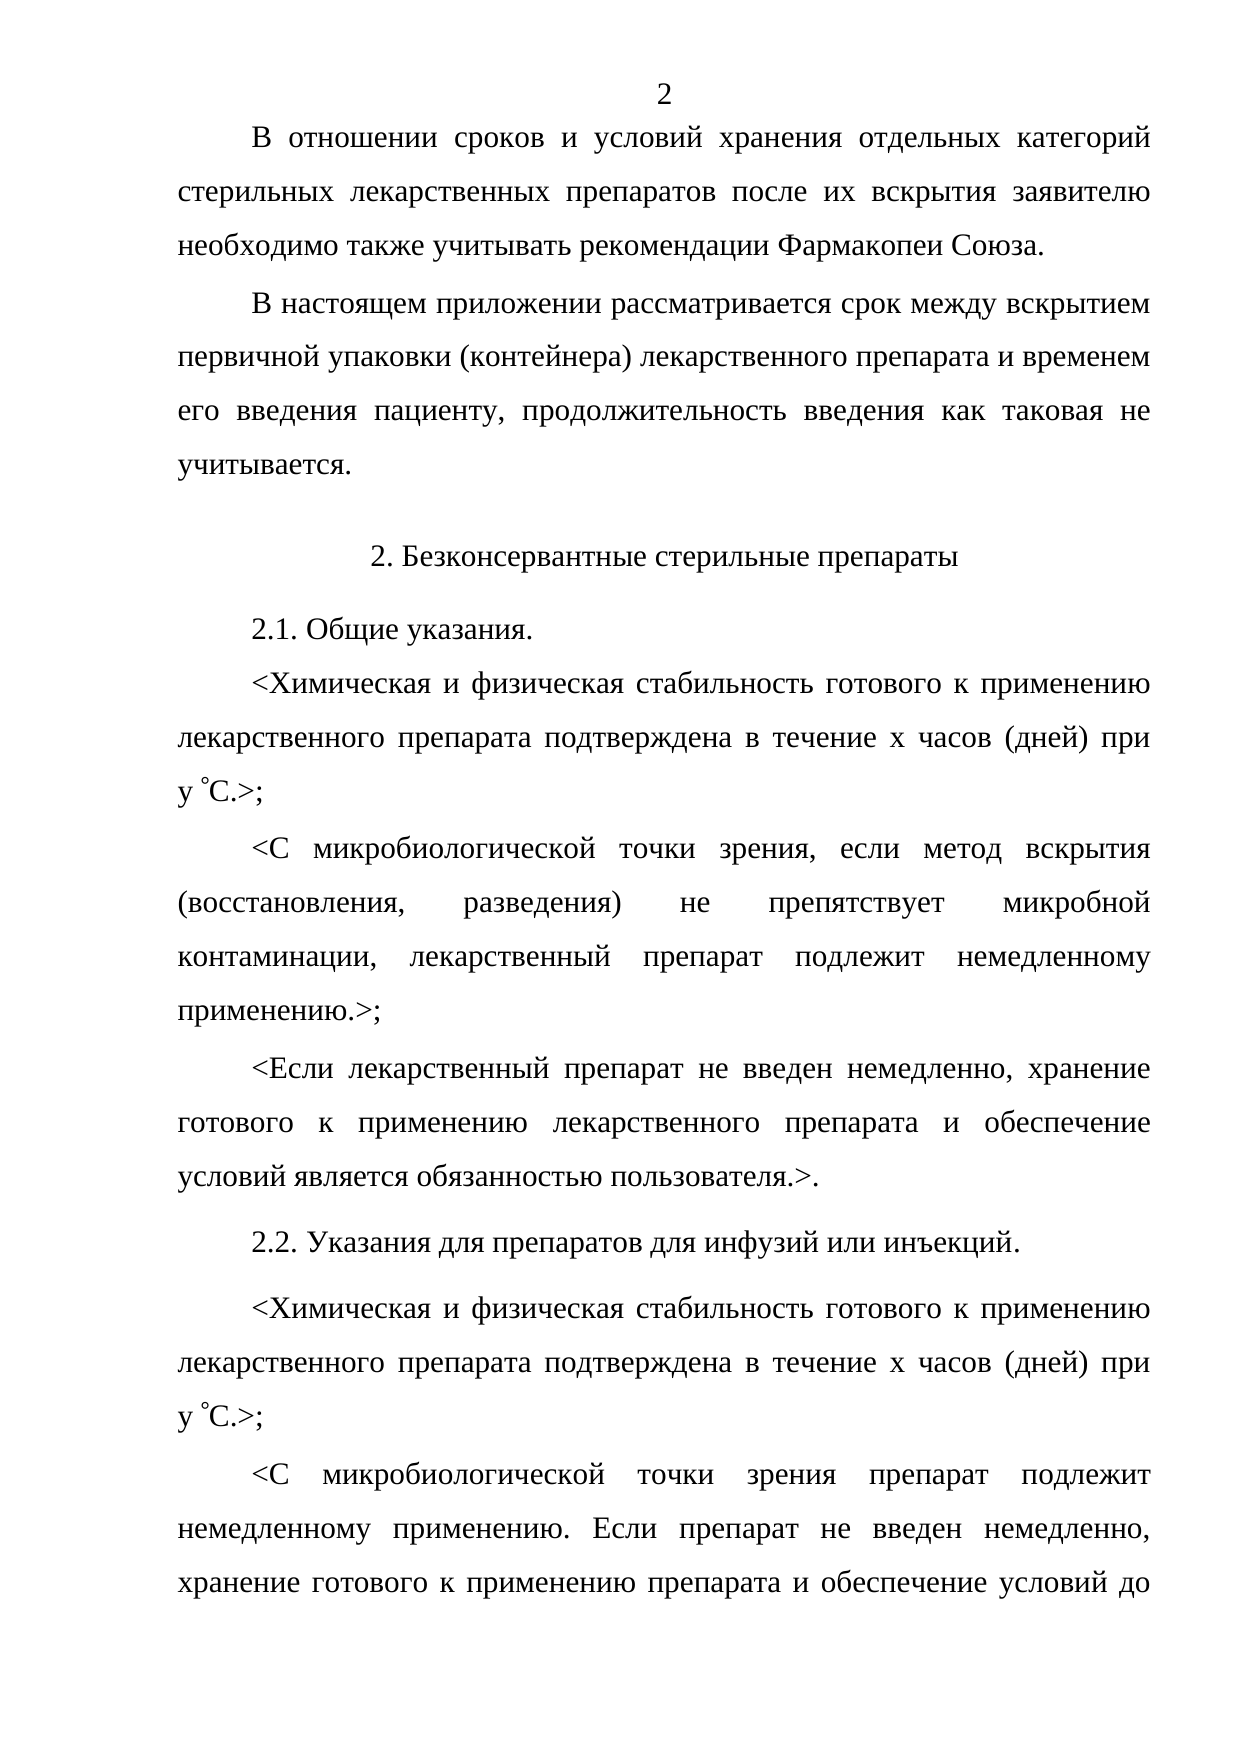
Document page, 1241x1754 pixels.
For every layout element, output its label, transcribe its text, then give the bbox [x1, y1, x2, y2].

text <Химическая и физическая стабильность готового к применению лекарственного препарата подтверждена в течение x часов (дней) при y С.>; [177, 1290, 1152, 1433]
text В настоящем приложении рассматривается срок между вскрытием первичной упаковки (контейнера) лекарственного препарата и временем его введения пациенту, продолжительность введения как таковая не учитывается. [177, 284, 1152, 481]
text <С микробиологической точки зрения, если метод вскрытия (восстановления, разведения) не препятствует микробной контаминации, лекарственный препарат подлежит немедленному применению.>; [177, 830, 1152, 1027]
text <Если лекарственный препарат не введен немедленно, хранение готового к применению лекарственного препарата и обеспечение условий является обязанностью пользователя.>. [177, 1049, 1152, 1193]
text В отношении сроков и условий хранения отдельных категорий стерильных лекарственных препаратов после их вскрытия заявителю необходимо также учитывать рекомендации Фармакопеи Союза. [177, 118, 1152, 262]
text <Химическая и физическая стабильность готового к применению лекарственного препарата подтверждена в течение x часов (дней) при y С.>; [177, 664, 1152, 808]
subtitle 2.2. Указания для препаратов для инфузий или инъекций. [251, 1223, 1152, 1259]
text 2. Безконсервантные стерильные препараты [177, 537, 1152, 573]
subtitle 2.1. Общие указания. [251, 610, 1152, 646]
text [177, 1456, 1152, 1599]
